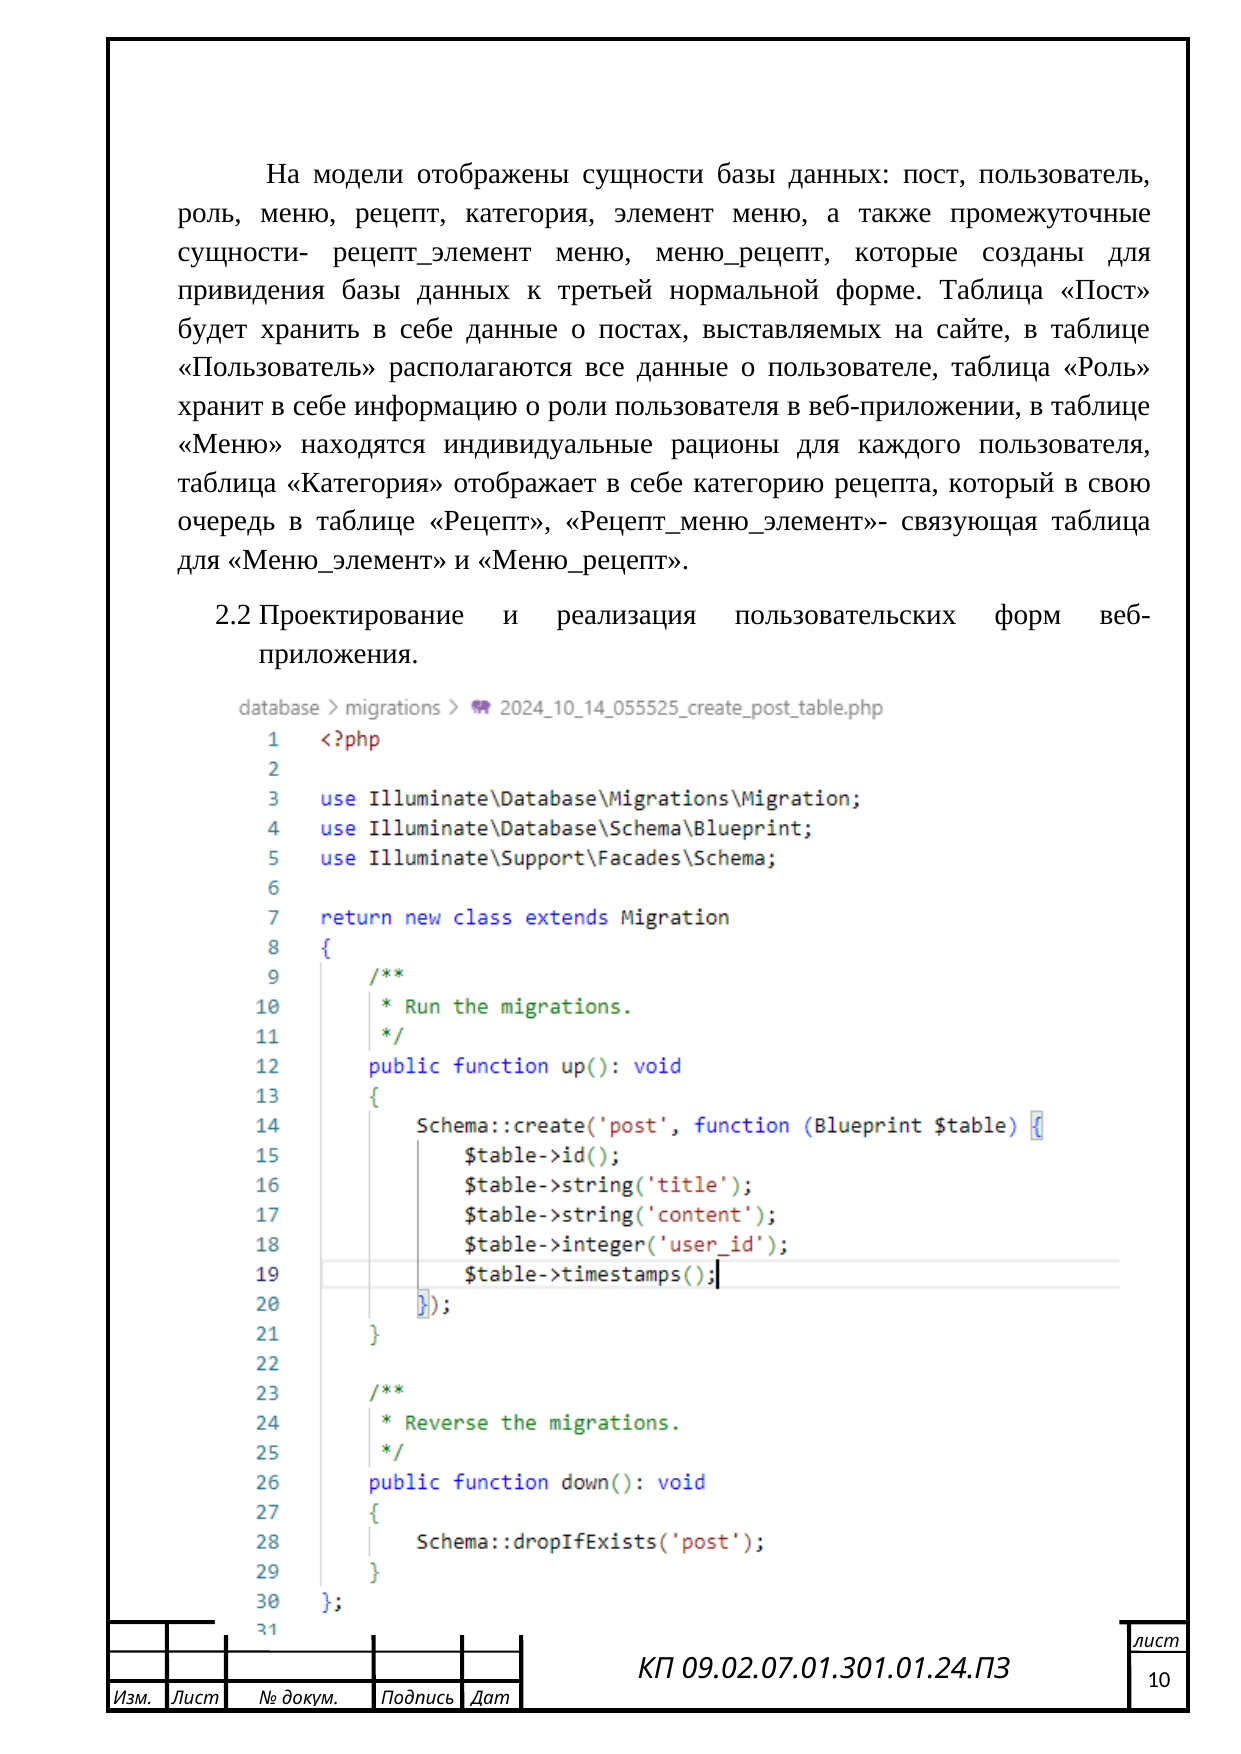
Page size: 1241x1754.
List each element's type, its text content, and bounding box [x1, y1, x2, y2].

picture [214, 691, 1120, 1635]
list Проектирование и реализация пользовательских форм веб-приложения. [215, 597, 1152, 669]
text На модели отображены сущности базы данных: пост, пользователь, роль, меню, рецепт, категория, элемент меню, а также промежуточные сущности- рецепт_элемент меню, меню_рецепт, которые созданы для привидения базы данных к третьей нормальной форме. Таблица «Пост» будет хранить в себе данные о постах, выставляемых на сайте, в таблице «Пользователь» располагаются все данные о пользователе, таблица «Роль» хранит в себе информацию о роли пользователя в веб-приложении, в таблице «Меню» находятся индивидуальные рационы для каждого пользователя, таблица «Категория» отображает в себе категорию рецепта, который в свою очередь в таблице «Рецепт», «Рецепт_меню_элемент»- связующая таблица для «Меню_элемент» и «Меню_рецепт». [177, 157, 1152, 576]
